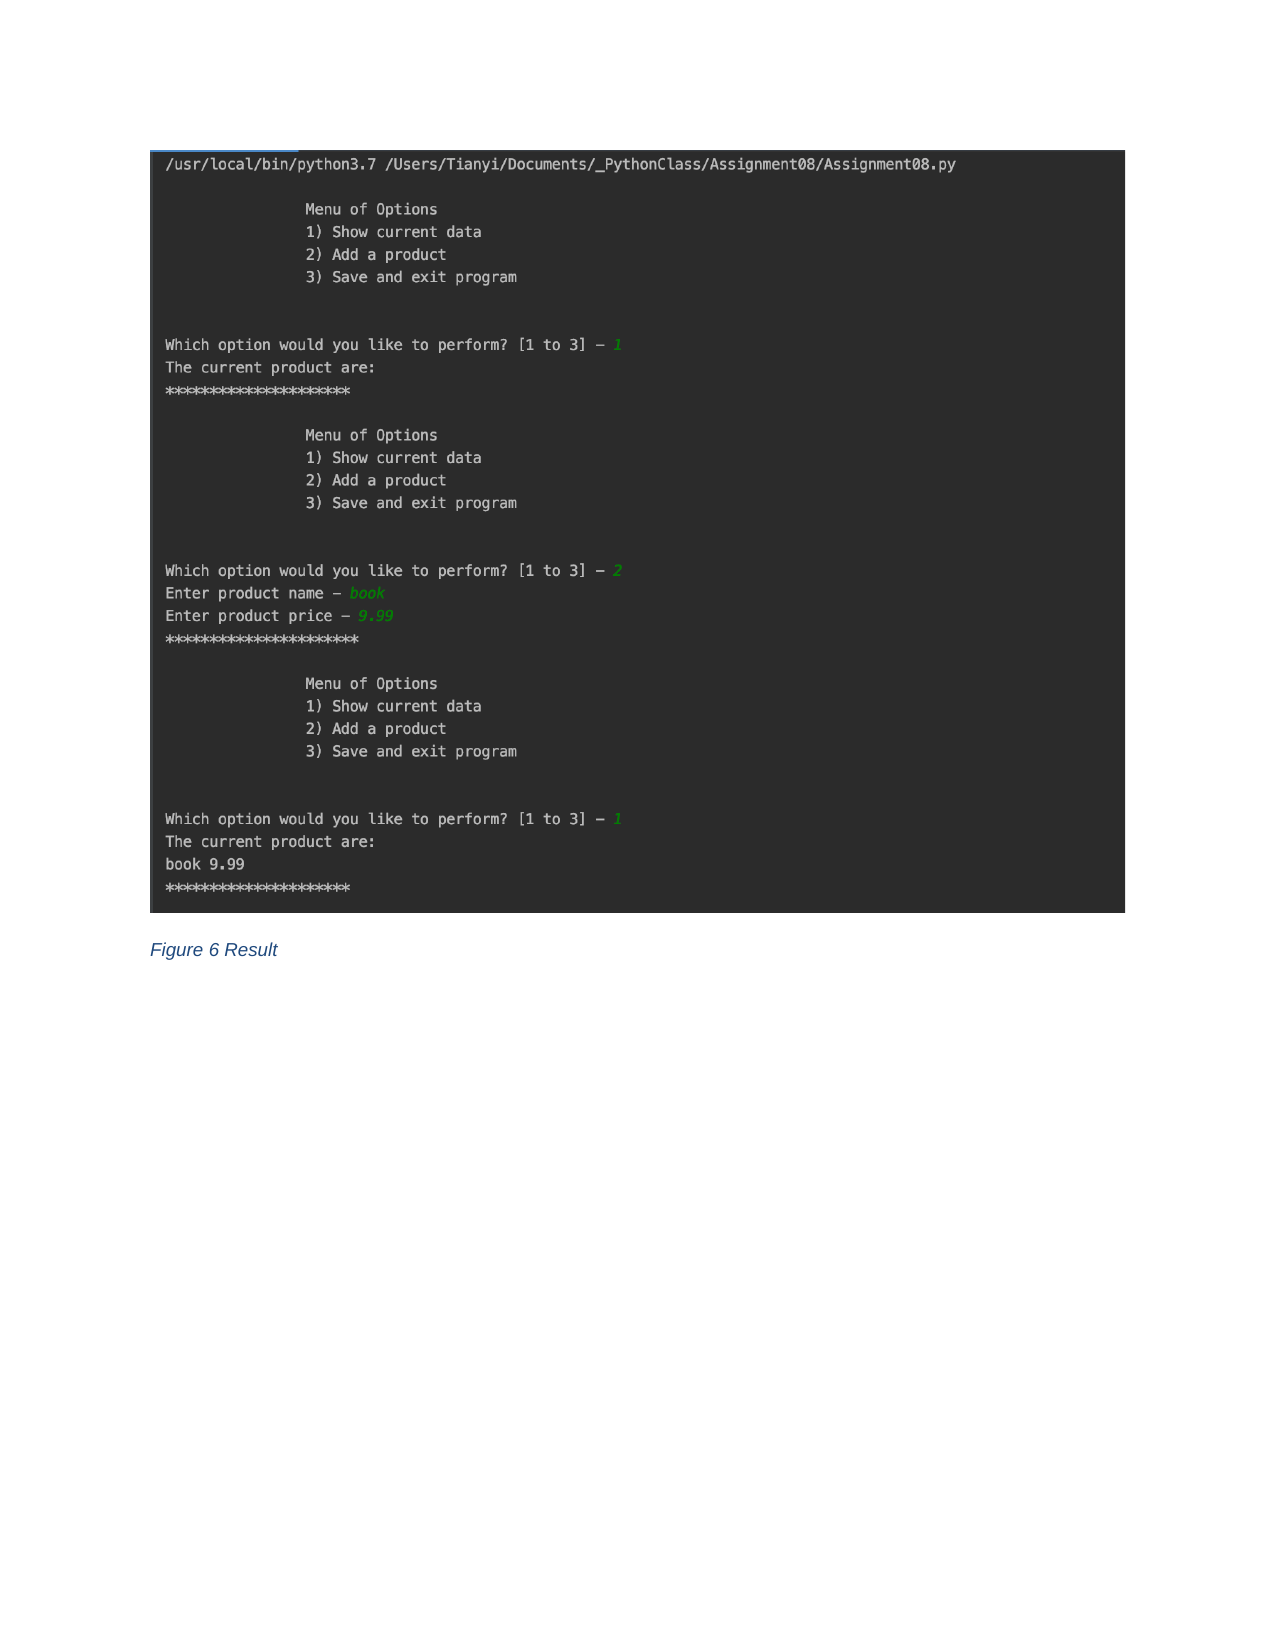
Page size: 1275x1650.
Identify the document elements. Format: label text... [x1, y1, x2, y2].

picture [150, 150, 1125, 913]
